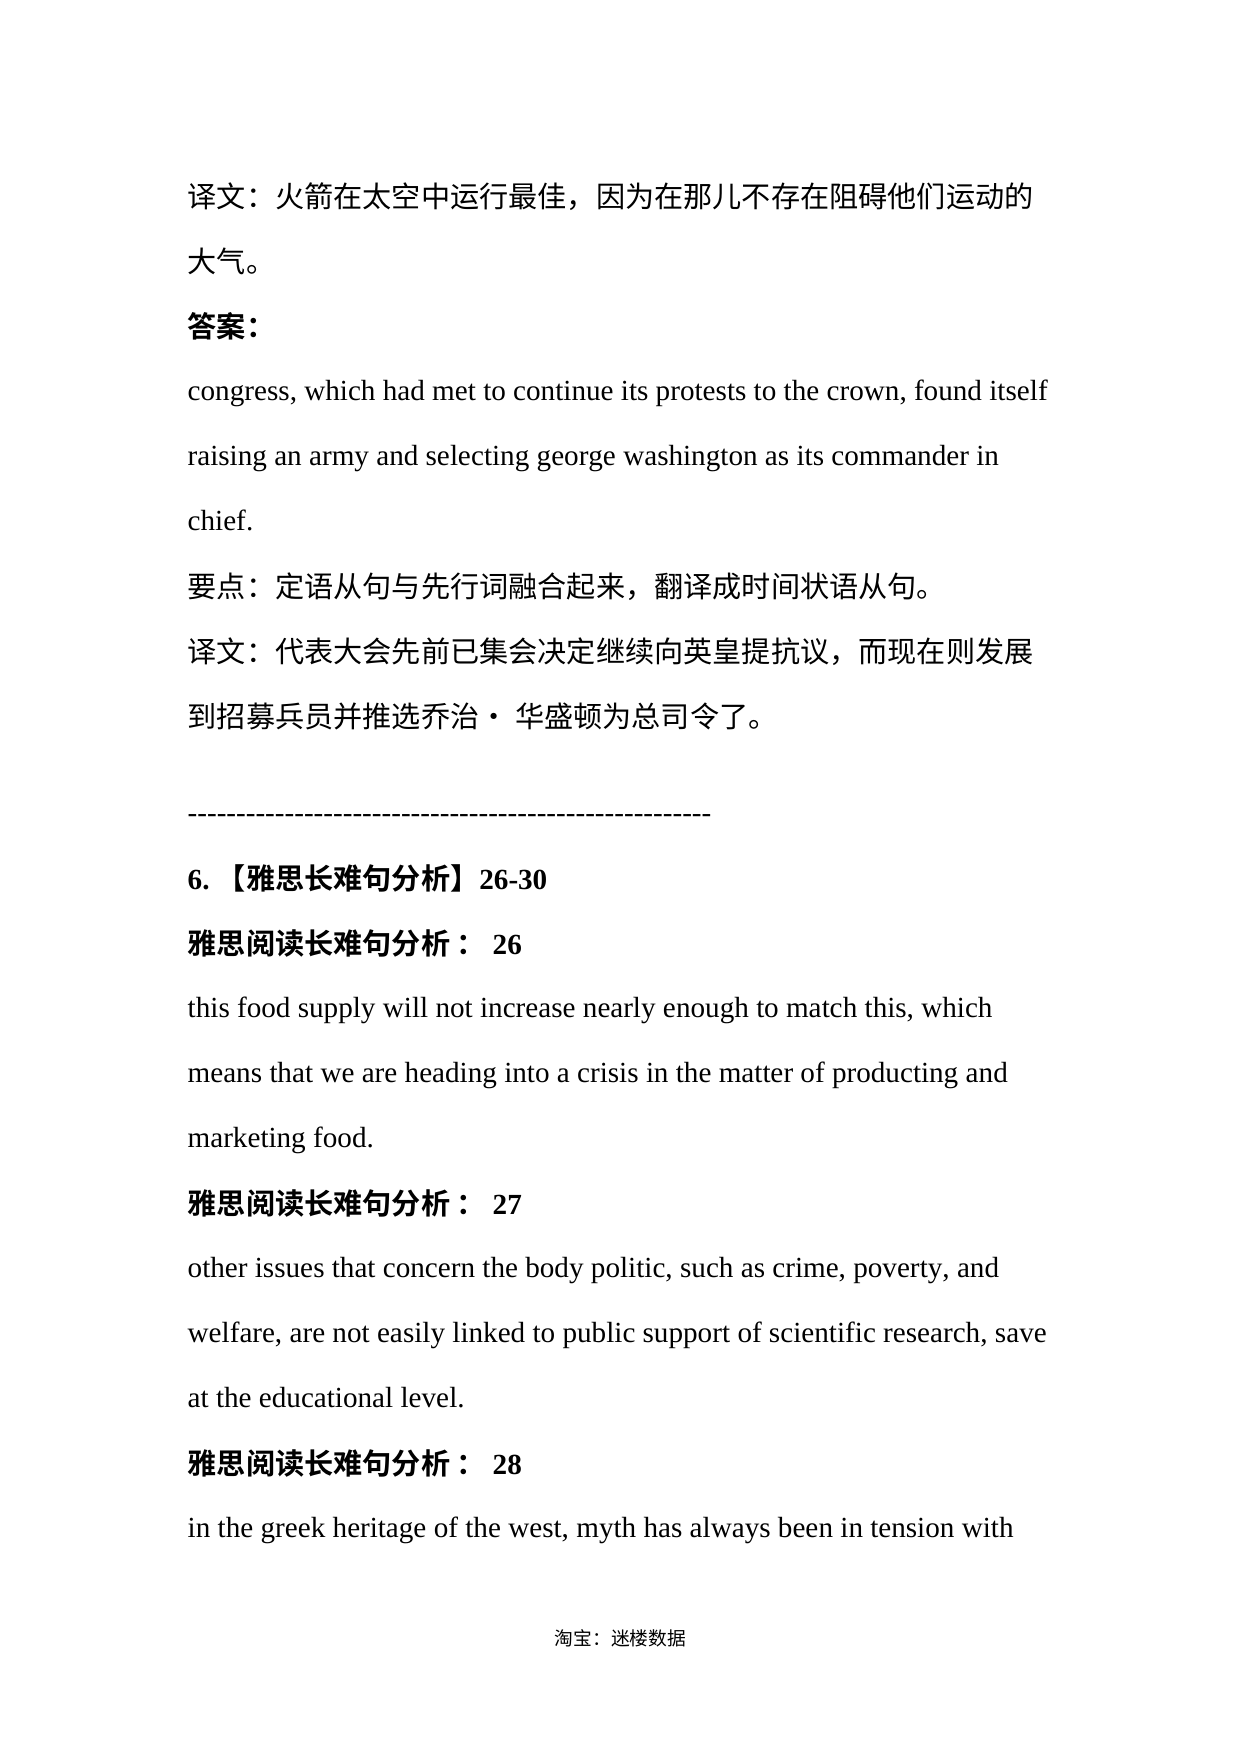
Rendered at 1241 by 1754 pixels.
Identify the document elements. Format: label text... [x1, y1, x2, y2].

text 雅思阅读长难句分析 ： 27 [187, 1169, 1053, 1234]
text 6. 【雅思长难句分析】26-30 [187, 844, 1053, 909]
text 雅思阅读长难句分析 ： 26 [187, 909, 1053, 974]
text ------------------------------------------------------ [187, 779, 1053, 844]
text 译文：代表大会先前已集会决定继续向英皇提抗议，而现在则发展到招募兵员并推选乔治• 华盛顿为总司令了。 [187, 617, 1053, 747]
text congress, which had met to continue its protests to the crown, found itself raising an army and selecting george washington as its commander in chief. [187, 357, 1053, 552]
text 要点：定语从句与先行词融合起来，翻译成时间状语从句。 [187, 552, 1053, 617]
text other issues that concern the body politic, such as crime, poverty, and welfare, are not easily linked to public support of scientific research, save at the educational level. [187, 1234, 1053, 1429]
text 雅思阅读长难句分析 ： 28 [187, 1429, 1053, 1494]
text 译文：火箭在太空中运行最佳，因为在那儿不存在阻碍他们运动的大气。 [187, 162, 1053, 292]
text 答案： [187, 292, 1053, 357]
text this food supply will not increase nearly enough to match this, which means that we are heading into a crisis in the matter of producting and marketing food. [187, 974, 1053, 1169]
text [187, 1494, 1053, 1559]
